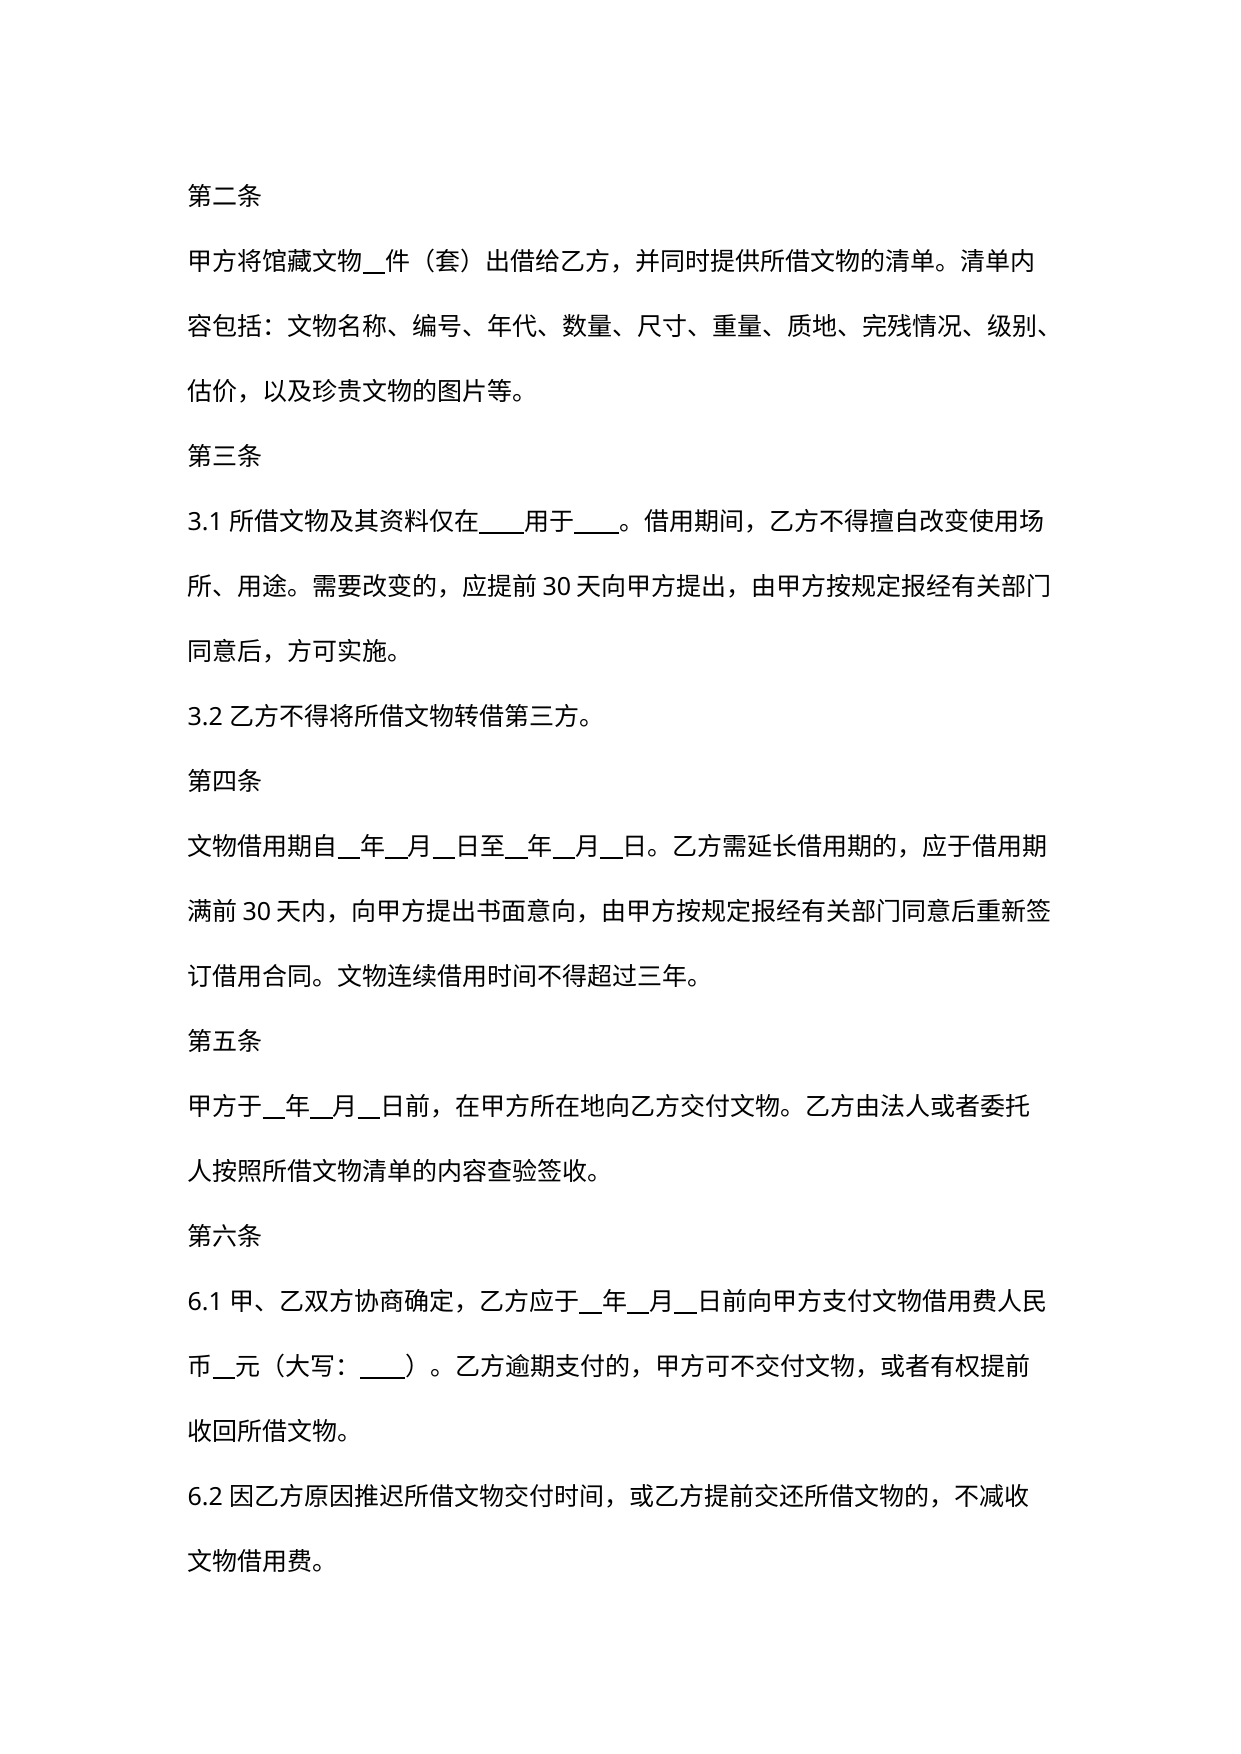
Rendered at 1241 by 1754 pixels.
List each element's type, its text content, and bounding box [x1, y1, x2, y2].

text 甲方将馆藏文物 件（套）出借给乙方，并同时提供所借文物的清单。清单内容包括：文物名称、编号、年代、数量、尺寸、重量、质地、完残情况、级别、估价，以及珍贵文物的图片等。 [187, 227, 1053, 422]
text 第三条 [187, 422, 1053, 487]
text 6.1 甲、乙双方协商确定，乙方应于 年 月 日前向甲方支付文物借用费人民币 元（大写： ）。乙方逾期支付的，甲方可不交付文物，或者有权提前收回所借文物。 [187, 1267, 1053, 1462]
text 第六条 [187, 1202, 1053, 1267]
text 第二条 [187, 162, 1053, 227]
text 3.1 所借文物及其资料仅在 用于 。借用期间，乙方不得擅自改变使用场所、用途。需要改变的，应提前30天向甲方提出，由甲方按规定报经有关部门同意后，方可实施。 [187, 487, 1053, 682]
text 第四条 [187, 747, 1053, 812]
text 第五条 [187, 1007, 1053, 1072]
text 6.2 因乙方原因推迟所借文物交付时间，或乙方提前交还所借文物的，不减收文物借用费。 [187, 1462, 1053, 1592]
text 3.2 乙方不得将所借文物转借第三方。 [187, 682, 1053, 747]
text 文物借用期自 年 月 日至 年 月 日。乙方需延长借用期的，应于借用期满前30天内，向甲方提出书面意向，由甲方按规定报经有关部门同意后重新签订借用合同。文物连续借用时间不得超过三年。 [187, 812, 1053, 1007]
text 甲方于 年 月 日前，在甲方所在地向乙方交付文物。乙方由法人或者委托人按照所借文物清单的内容查验签收。 [187, 1072, 1053, 1202]
